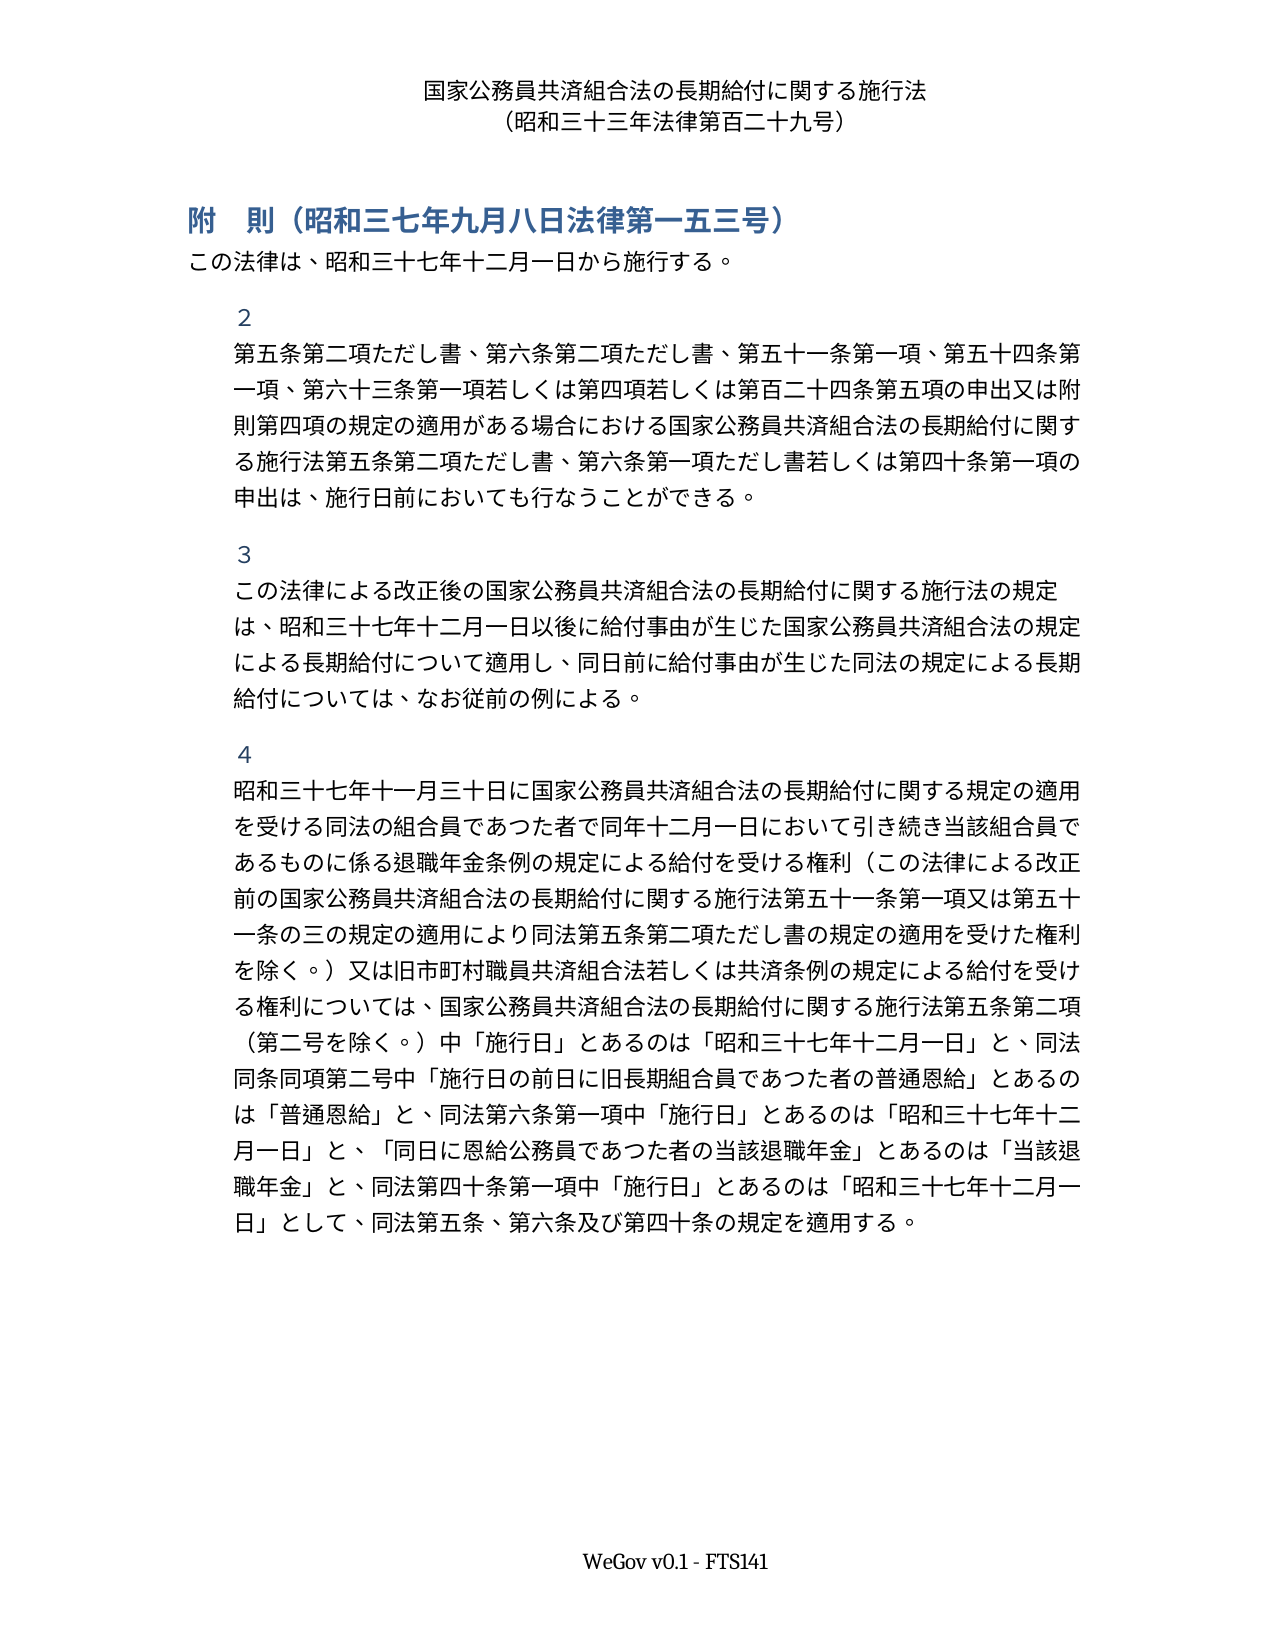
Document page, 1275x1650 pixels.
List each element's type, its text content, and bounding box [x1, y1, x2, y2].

subtitle ４ [233, 739, 1087, 771]
text 昭和三十七年十一月三十日に国家公務員共済組合法の長期給付に関する規定の適用を受ける同法の組合員であつた者で同年十二月一日において引き続き当該組合員であるものに係る退職年金条例の規定による給付を受ける権利（この法律による改正前の国家公務員共済組合法の長期給付に関する施行法第五十一条第一項又は第五十一条の三の規定の適用により同法第五条第二項ただし書の規定の適用を受けた権利を除く。）又は旧市町村職員共済組合法若しくは共済条例の規定による給付を受ける権利については、国家公務員共済組合法の長期給付に関する施行法第五条第二項（第二号を除く。）中「施行日」とあるのは「昭和三十七年十二月一日」と、同法同条同項第二号中「施行日の前日に旧長期組合員であつた者の普通恩給」とあるのは「普通恩給」と、同法第六条第一項中「施行日」とあるのは「昭和三十七年十二月一日」と、「同日に恩給公務員であつた者の当該退職年金」とあるのは「当該退職年金」と、同法第四十条第一項中「施行日」とあるのは「昭和三十七年十二月一日」として、同法第五条、第六条及び第四十条の規定を適用する。 [233, 775, 1087, 1238]
subtitle 附 則（昭和三七年九月八日法律第一五三号） [187, 200, 1087, 240]
text この法律は、昭和三十七年十二月一日から施行する。 [187, 246, 1087, 277]
text 第五条第二項ただし書、第六条第二項ただし書、第五十一条第一項、第五十四条第一項、第六十三条第一項若しくは第四項若しくは第百二十四条第五項の申出又は附則第四項の規定の適用がある場合における国家公務員共済組合法の長期給付に関する施行法第五条第二項ただし書、第六条第一項ただし書若しくは第四十条第一項の申出は、施行日前においても行なうことができる。 [233, 338, 1087, 513]
subtitle ２ [233, 302, 1087, 334]
text この法律による改正後の国家公務員共済組合法の長期給付に関する施行法の規定は、昭和三十七年十二月一日以後に給付事由が生じた国家公務員共済組合法の規定による長期給付について適用し、同日前に給付事由が生じた同法の規定による長期給付については、なお従前の例による。 [233, 575, 1087, 714]
subtitle ３ [233, 539, 1087, 570]
